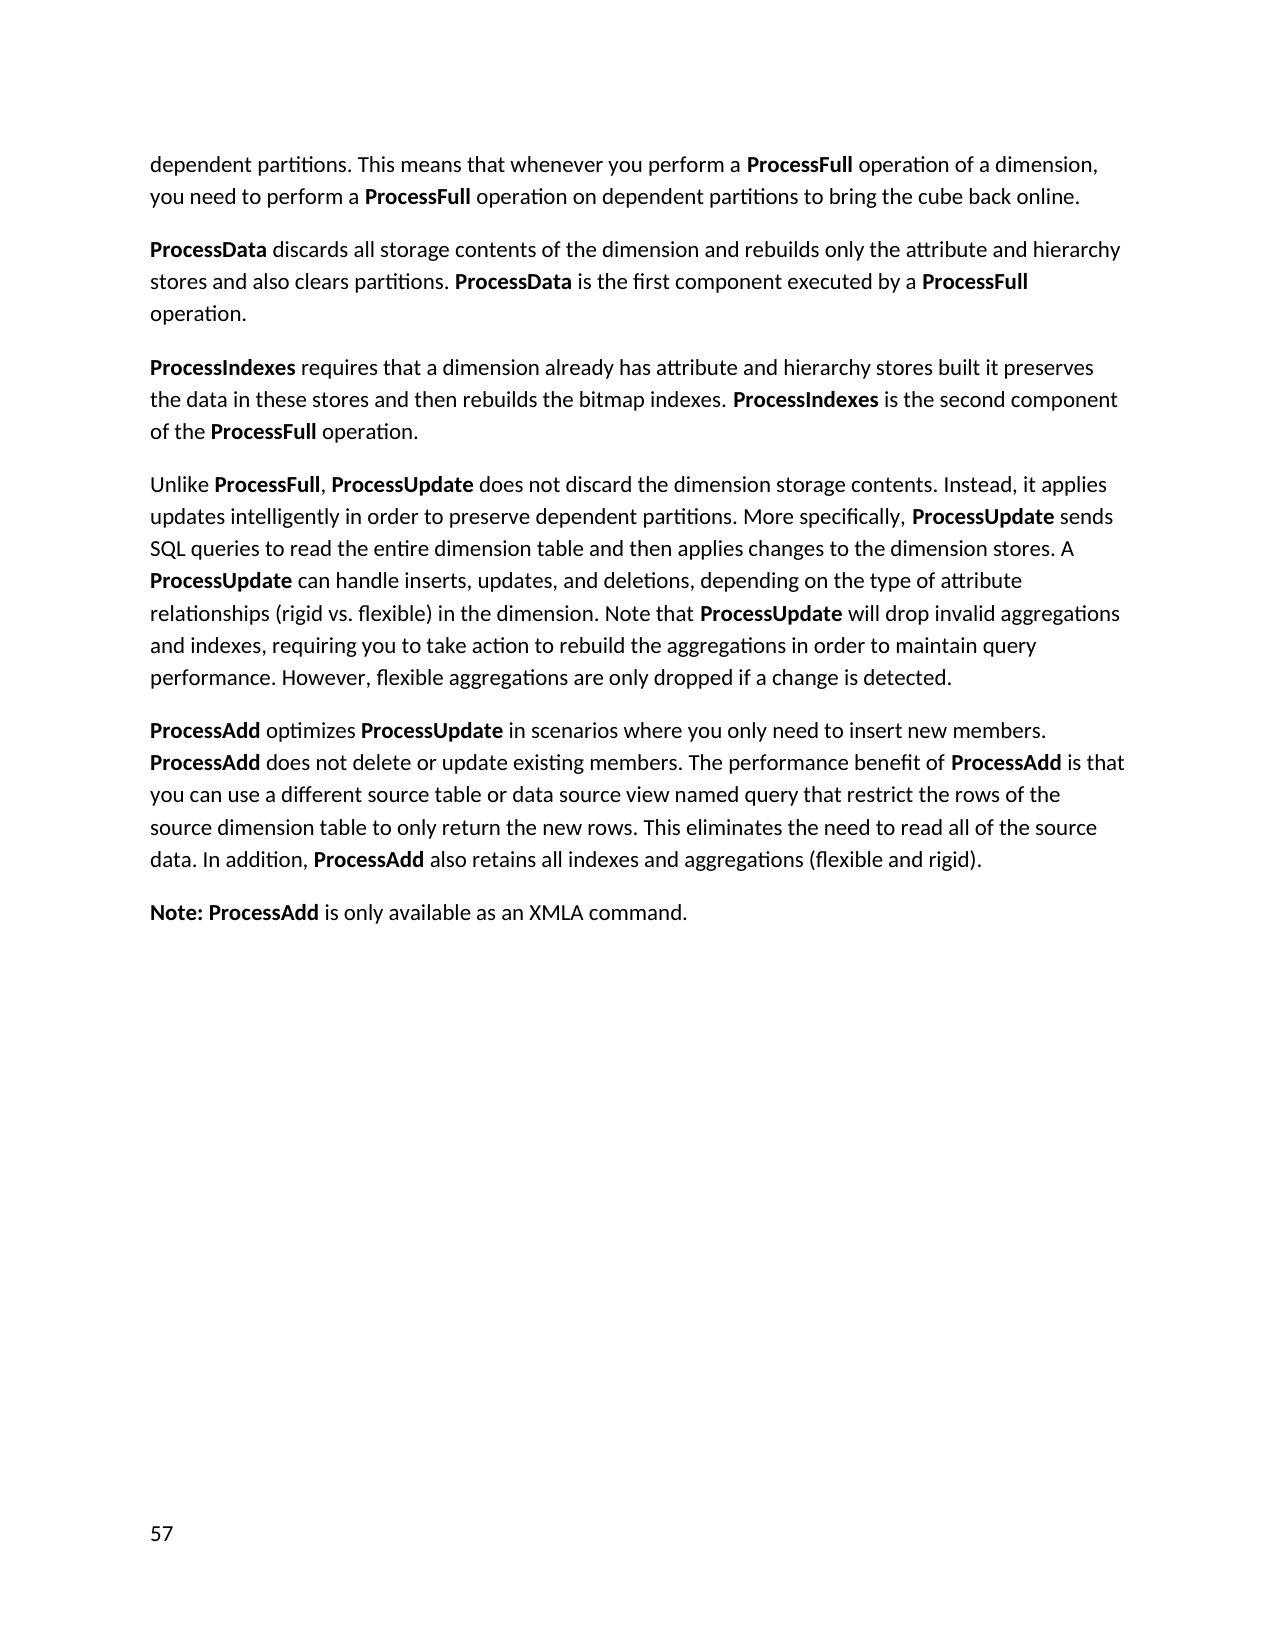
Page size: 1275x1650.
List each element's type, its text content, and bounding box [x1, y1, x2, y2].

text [150, 150, 1125, 210]
text ProcessAdd optimizes ProcessUpdate in scenarios where you only need to insert new members. ProcessAdd does not delete or update existing members. The performance benefit of ProcessAdd is that you can use a different source table or data source view named query that restrict the rows of the source dimension table to only return the new rows. This eliminates the need to read all of the source data. In addition, ProcessAdd also retains all indexes and aggregations (flexible and rigid). [150, 716, 1125, 873]
text Unlike ProcessFull, ProcessUpdate does not discard the dimension storage contents. Instead, it applies updates intelligently in order to preserve dependent partitions. More specifically, ProcessUpdate sends SQL queries to read the entire dimension table and then applies changes to the dimension stores. A ProcessUpdate can handle inserts, updates, and deletions, depending on the type of attribute relationships (rigid vs. flexible) in the dimension. Note that ProcessUpdate will drop invalid aggregations and indexes, requiring you to take action to rebuild the aggregations in order to maintain query performance. However, flexible aggregations are only dropped if a change is detected. [150, 470, 1125, 691]
text ProcessIndexes requires that a dimension already has attribute and hierarchy stores built it preserves the data in these stores and then rebuilds the bitmap indexes. ProcessIndexes is the second component of the ProcessFull operation. [150, 353, 1125, 445]
text ProcessData discards all storage contents of the dimension and rebuilds only the attribute and hierarchy stores and also clears partitions. ProcessData is the first component executed by a ProcessFull operation. [150, 235, 1125, 328]
text Note: ProcessAdd is only available as an XMLA command. [150, 898, 1125, 926]
